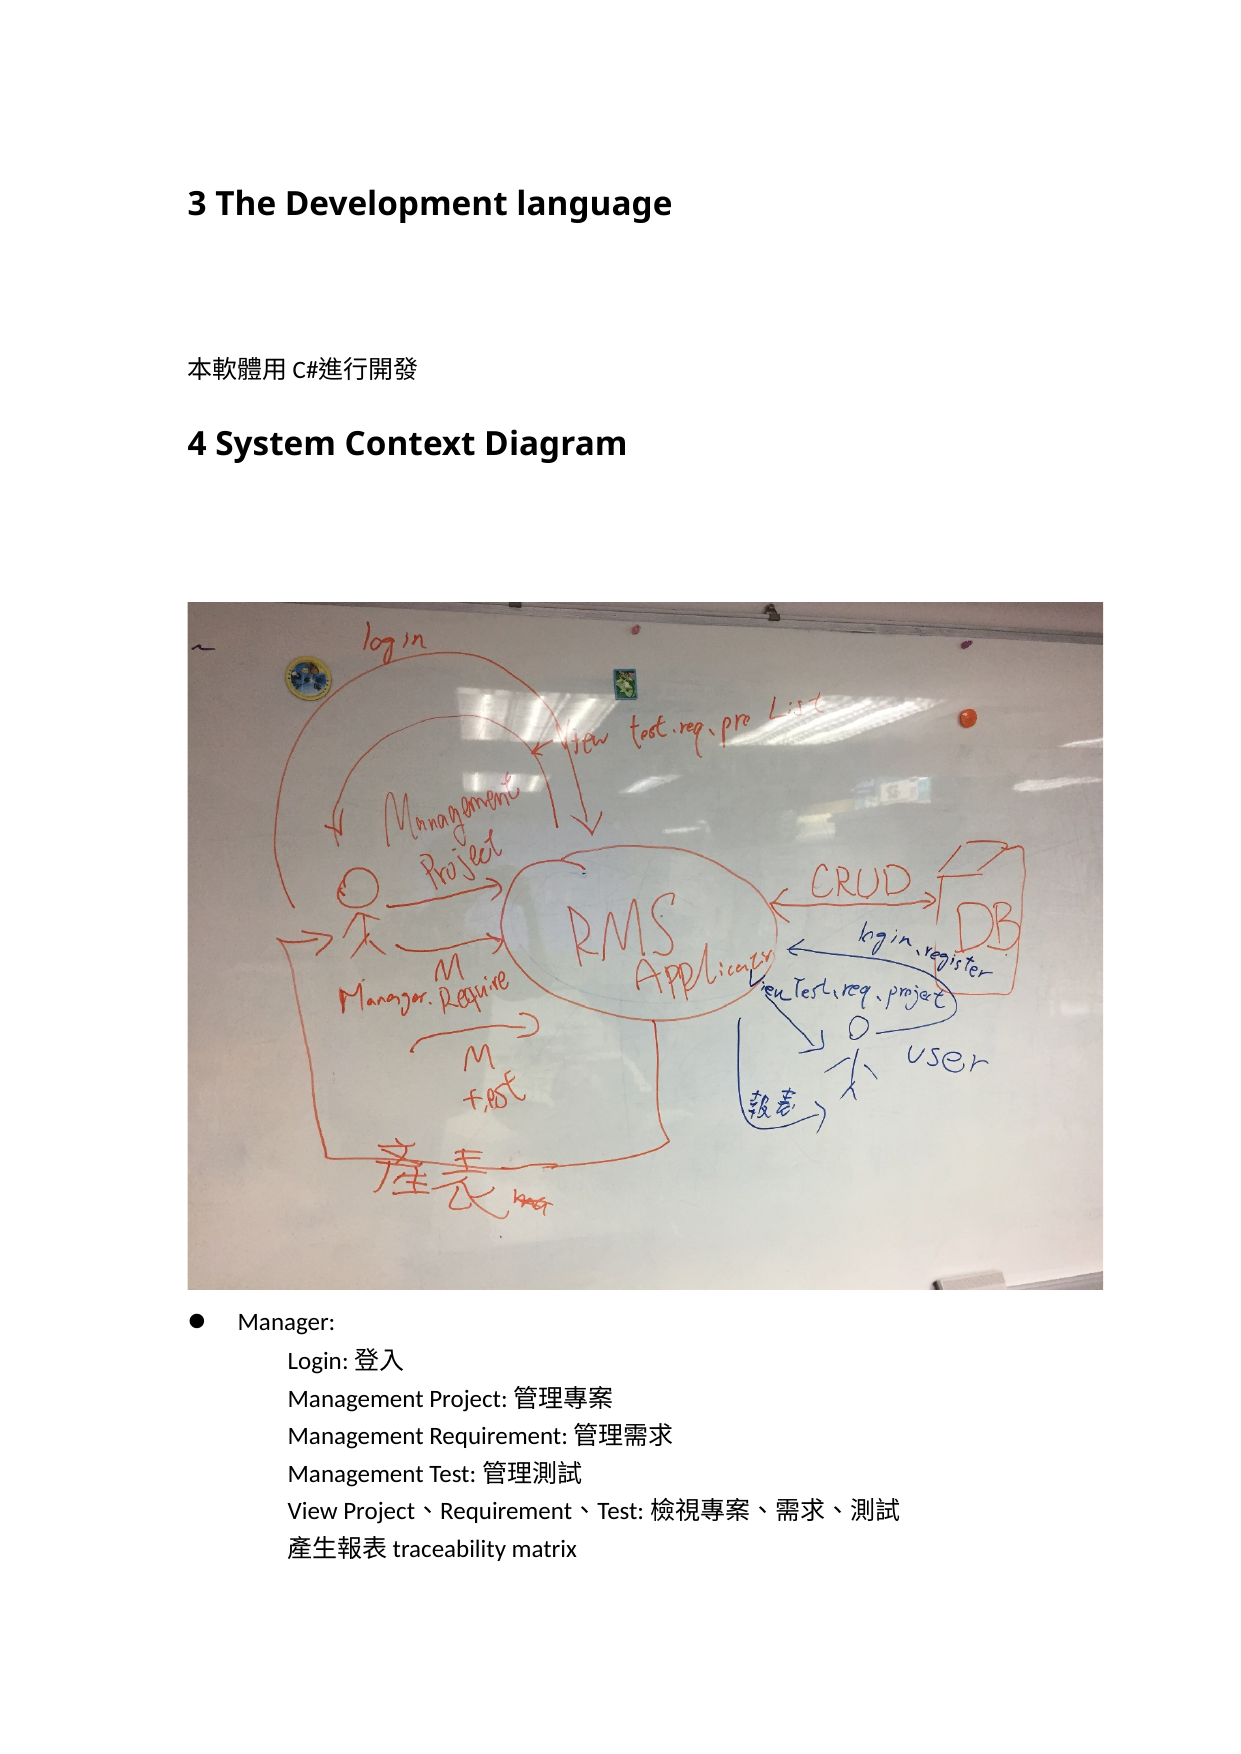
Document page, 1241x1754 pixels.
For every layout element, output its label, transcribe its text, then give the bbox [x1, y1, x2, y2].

text Management Test: 管理測試 [187, 1452, 1053, 1490]
text Management Requirement: 管理需求 [187, 1415, 1053, 1452]
list Manager: [187, 1302, 1053, 1340]
text View Project、Requirement、Test: 檢視專案、需求、測試 [187, 1490, 1053, 1527]
text 產生報表traceability matrix [187, 1527, 1053, 1565]
text Login: 登入 [187, 1340, 1053, 1377]
text 3 The Development language [187, 164, 1053, 239]
picture [187, 602, 1104, 1290]
text Management Project: 管理專案 [237, 1377, 1053, 1415]
text 本軟體用C#進行開發 [187, 349, 1053, 387]
text 4 System Context Diagram [187, 405, 1053, 480]
